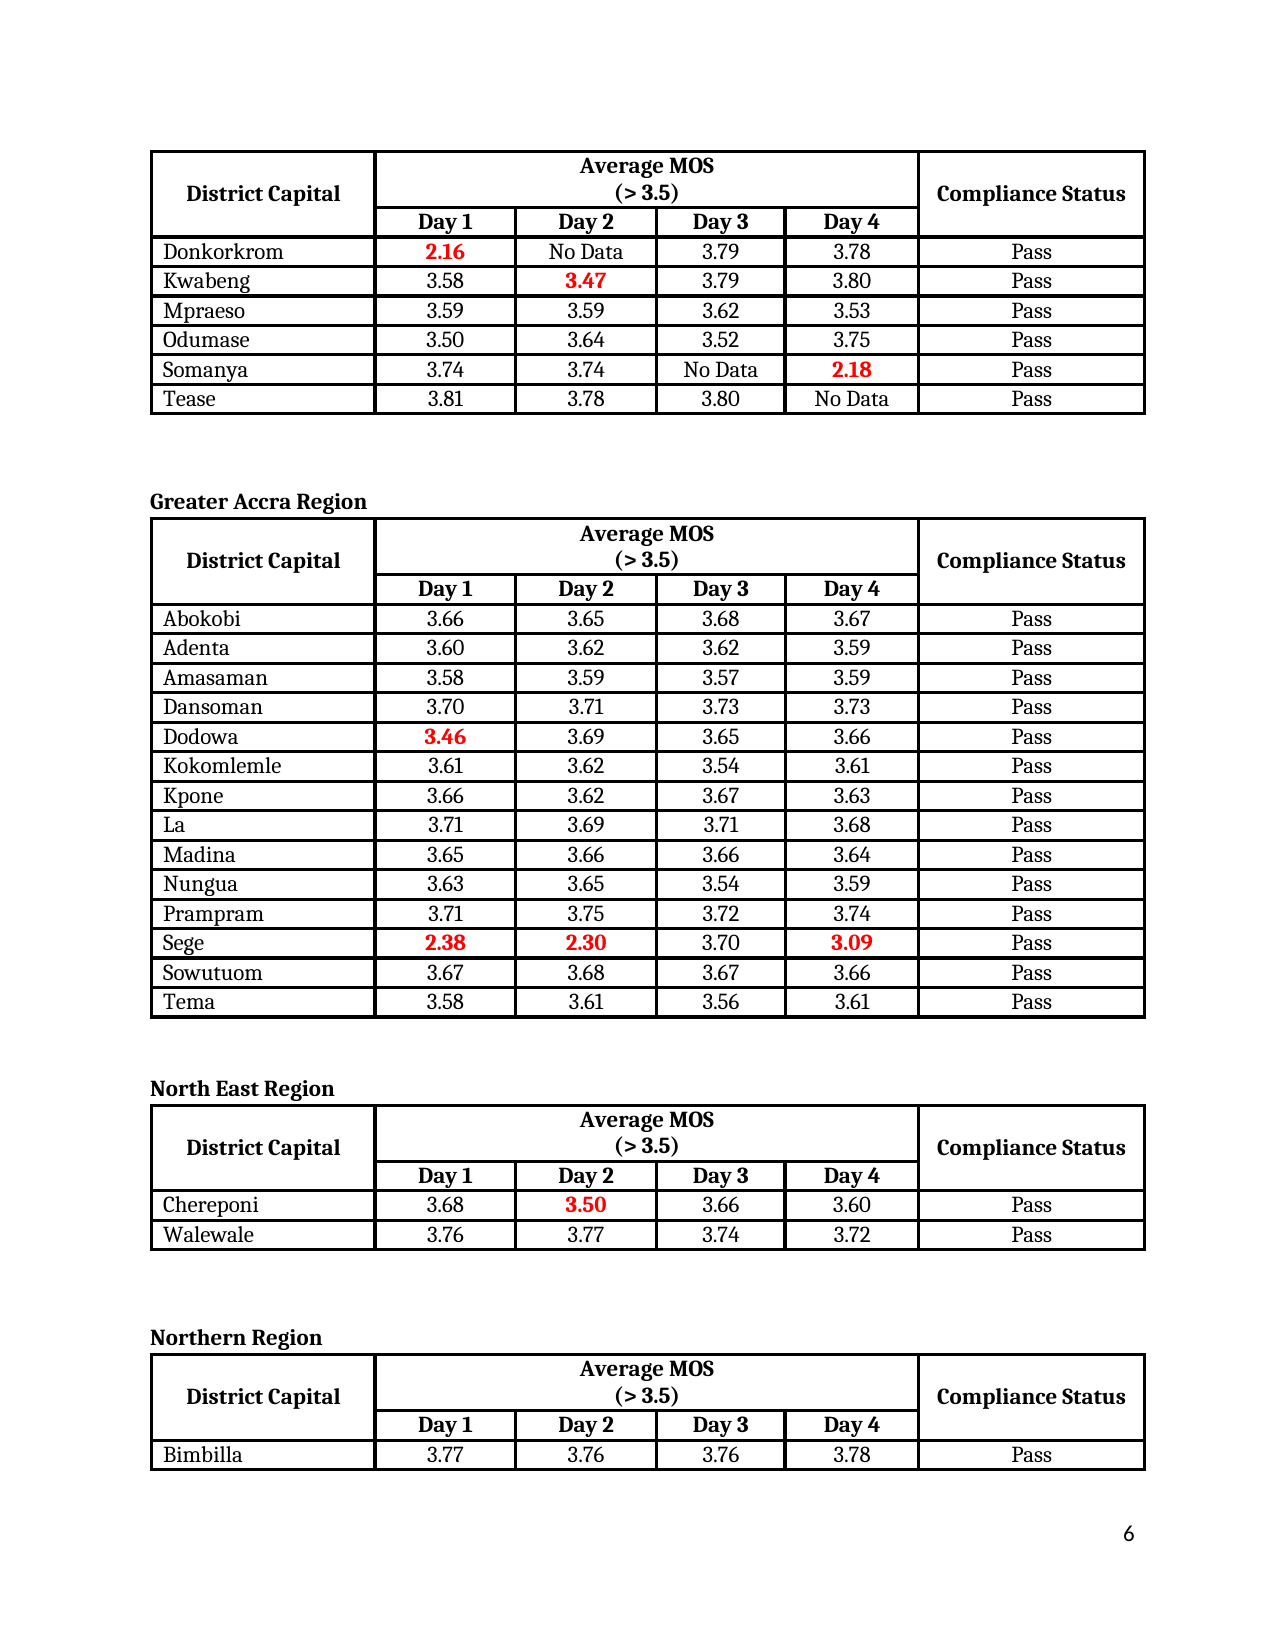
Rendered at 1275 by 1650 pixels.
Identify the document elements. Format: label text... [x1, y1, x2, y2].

table_cell Pass [920, 812, 1143, 838]
table_cell 3.68 [787, 812, 917, 838]
table_cell 3.63 [377, 871, 514, 897]
table_cell 3.53 [787, 298, 917, 324]
table_cell Pass [920, 960, 1143, 986]
table_cell 3.68 [658, 606, 784, 632]
table_cell 3.66 [658, 1192, 783, 1218]
table_cell 3.76 [658, 1442, 783, 1468]
table_header Average MOS (> 3.5) [377, 1356, 917, 1409]
table_cell Pass [920, 268, 1143, 294]
table_cell 3.76 [517, 1442, 655, 1468]
table_cell Day 3 [658, 1163, 783, 1189]
table_cell No Data [787, 386, 917, 412]
table_cell 3.78 [787, 239, 917, 265]
table_cell Prampram [153, 901, 373, 927]
table_cell Day 3 [658, 576, 784, 603]
table_cell 3.47 [517, 268, 655, 294]
table_cell 3.58 [377, 665, 514, 691]
table_cell 3.60 [787, 1192, 917, 1218]
table_cell 3.62 [658, 298, 783, 324]
table_cell Day 2 [517, 1412, 655, 1438]
table_cell 3.65 [658, 724, 784, 750]
table_cell 3.50 [517, 1192, 655, 1218]
table_cell Dodowa [153, 724, 373, 750]
table_cell 3.65 [377, 842, 514, 868]
table_cell 3.52 [658, 327, 783, 353]
table_cell 3.79 [658, 268, 783, 294]
table_cell 3.59 [787, 871, 917, 897]
table_cell 3.62 [658, 635, 784, 662]
table_header Average MOS (> 3.5) [377, 520, 917, 573]
table_cell Chereponi [153, 1192, 373, 1218]
table_cell Pass [920, 1192, 1143, 1218]
table_cell Pass [920, 386, 1143, 412]
table_cell 3.50 [377, 327, 514, 353]
table_cell La [153, 812, 373, 838]
table_cell 3.77 [517, 1222, 655, 1248]
table_cell 3.72 [658, 901, 784, 927]
table_cell 3.68 [377, 1192, 514, 1218]
table_header District Capital [153, 1107, 373, 1189]
table_cell 3.66 [377, 783, 514, 809]
table_cell Pass [920, 356, 1143, 383]
table_header Compliance Status [920, 1356, 1143, 1438]
table_cell 3.59 [787, 665, 917, 691]
table_cell 3.71 [658, 812, 784, 838]
table_cell 3.80 [658, 386, 783, 412]
table_cell 3.62 [517, 783, 655, 809]
table_cell 3.59 [517, 298, 655, 324]
table_cell 3.79 [658, 239, 783, 265]
table_cell Pass [920, 783, 1143, 809]
table_cell 3.70 [377, 694, 514, 721]
table_cell No Data [517, 239, 655, 265]
table_cell Pass [920, 724, 1143, 750]
table_cell 3.73 [787, 694, 917, 721]
table_cell 3.78 [517, 386, 655, 412]
table_cell Pass [920, 606, 1143, 632]
table_cell Pass [920, 665, 1143, 691]
table_cell Bimbilla [153, 1442, 373, 1468]
table_cell 3.56 [658, 989, 784, 1015]
table_cell Tema [153, 989, 373, 1015]
table_cell Pass [920, 298, 1143, 324]
table_header Average MOS (> 3.5) [377, 1107, 917, 1159]
text Greater Accra Region [150, 489, 1134, 515]
table_cell Kokomlemle [153, 753, 373, 779]
table_cell 3.59 [517, 665, 655, 691]
table_cell Pass [920, 694, 1143, 721]
text North East Region [150, 1075, 1134, 1102]
table_cell 3.75 [787, 327, 917, 353]
table_cell Day 3 [658, 1412, 783, 1438]
table_cell 3.46 [377, 724, 514, 750]
table_cell 3.73 [658, 694, 784, 721]
table_cell 3.61 [517, 989, 655, 1015]
table_cell 2.30 [517, 930, 655, 956]
table_cell 2.16 [377, 239, 514, 265]
table_cell Madina [153, 842, 373, 868]
table_cell 3.64 [787, 842, 917, 868]
table_cell Tease [153, 386, 373, 412]
table_header District Capital [153, 153, 373, 235]
table_cell Pass [920, 753, 1143, 779]
table_cell Adenta [153, 635, 373, 662]
table_cell 3.60 [377, 635, 514, 662]
table_cell 3.59 [377, 298, 514, 324]
table_cell 3.54 [658, 871, 784, 897]
table_cell 3.69 [517, 812, 655, 838]
table_header Compliance Status [920, 1107, 1143, 1189]
table_cell 3.61 [377, 753, 514, 779]
table_cell 2.38 [377, 930, 514, 956]
table_cell Pass [920, 635, 1143, 662]
table_cell 3.66 [787, 724, 917, 750]
table_cell Pass [920, 871, 1143, 897]
table_cell Pass [920, 901, 1143, 927]
table_cell Kpone [153, 783, 373, 809]
table_cell Sege [153, 930, 373, 956]
table_cell Day 4 [787, 209, 917, 235]
table_cell 3.66 [377, 606, 514, 632]
table_cell Day 1 [377, 209, 514, 235]
table_cell 3.58 [377, 268, 514, 294]
table_cell Day 2 [517, 1163, 655, 1189]
table_cell 2.18 [787, 356, 917, 383]
table_header Average MOS (> 3.5) [377, 153, 917, 206]
table_cell Pass [920, 1222, 1143, 1248]
table_cell No Data [658, 356, 783, 383]
table_cell 3.65 [517, 871, 655, 897]
table_cell 3.66 [517, 842, 655, 868]
table_cell 3.70 [658, 930, 784, 956]
table_cell 3.62 [517, 753, 655, 779]
table_cell 3.74 [517, 356, 655, 383]
table_cell Day 2 [517, 209, 655, 235]
table_cell Pass [920, 239, 1143, 265]
table_cell 3.69 [517, 724, 655, 750]
table_cell Odumase [153, 327, 373, 353]
table_cell 3.09 [787, 930, 917, 956]
table_cell 3.81 [377, 386, 514, 412]
table_cell 3.74 [787, 901, 917, 927]
table_cell 3.62 [517, 635, 655, 662]
table_cell Kwabeng [153, 268, 373, 294]
table_cell Nungua [153, 871, 373, 897]
table_cell 3.67 [658, 783, 784, 809]
table_cell Day 1 [377, 1163, 514, 1189]
table_cell 3.75 [517, 901, 655, 927]
table_cell 3.71 [377, 901, 514, 927]
table_cell 3.74 [658, 1222, 783, 1248]
text Northern Region [150, 1325, 1134, 1351]
table_cell 3.61 [787, 753, 917, 779]
table_cell 3.67 [787, 606, 917, 632]
table_cell Day 4 [787, 1412, 917, 1438]
table_cell 3.64 [517, 327, 655, 353]
table_cell 3.72 [787, 1222, 917, 1248]
table_cell Day 3 [658, 209, 783, 235]
table_cell 3.67 [658, 960, 784, 986]
table_cell Day 4 [787, 576, 917, 603]
table_cell Pass [920, 1442, 1143, 1468]
table_cell Day 4 [787, 1163, 917, 1189]
table_cell 3.57 [658, 665, 784, 691]
table_cell 3.80 [787, 268, 917, 294]
table_cell 3.65 [517, 606, 655, 632]
table_cell 3.71 [377, 812, 514, 838]
table_header District Capital [153, 520, 373, 603]
table_cell Mpraeso [153, 298, 373, 324]
table_cell Walewale [153, 1222, 373, 1248]
table_cell 3.71 [517, 694, 655, 721]
table_cell Amasaman [153, 665, 373, 691]
table_cell Donkorkrom [153, 239, 373, 265]
table_cell 3.61 [787, 989, 917, 1015]
table_cell Pass [920, 989, 1143, 1015]
table_cell 3.63 [787, 783, 917, 809]
table_cell 3.59 [787, 635, 917, 662]
table_cell 3.76 [377, 1222, 514, 1248]
table_cell 3.66 [658, 842, 784, 868]
table_cell Dansoman [153, 694, 373, 721]
table_cell 3.58 [377, 989, 514, 1015]
table_header Compliance Status [920, 153, 1143, 235]
table_cell Day 1 [377, 576, 514, 603]
table_cell Abokobi [153, 606, 373, 632]
table_cell Sowutuom [153, 960, 373, 986]
table_header Compliance Status [920, 520, 1143, 603]
table_cell Pass [920, 842, 1143, 868]
table_header District Capital [153, 1356, 373, 1438]
table_cell Day 2 [517, 576, 655, 603]
table_cell 3.74 [377, 356, 514, 383]
table_cell 3.67 [377, 960, 514, 986]
table_cell 3.66 [787, 960, 917, 986]
table_cell 3.68 [517, 960, 655, 986]
table_cell 3.54 [658, 753, 784, 779]
table_cell Day 1 [377, 1412, 514, 1438]
table_cell Pass [920, 930, 1143, 956]
table_cell 3.77 [377, 1442, 514, 1468]
table_cell 3.78 [787, 1442, 917, 1468]
table_cell Somanya [153, 356, 373, 383]
table_cell Pass [920, 327, 1143, 353]
